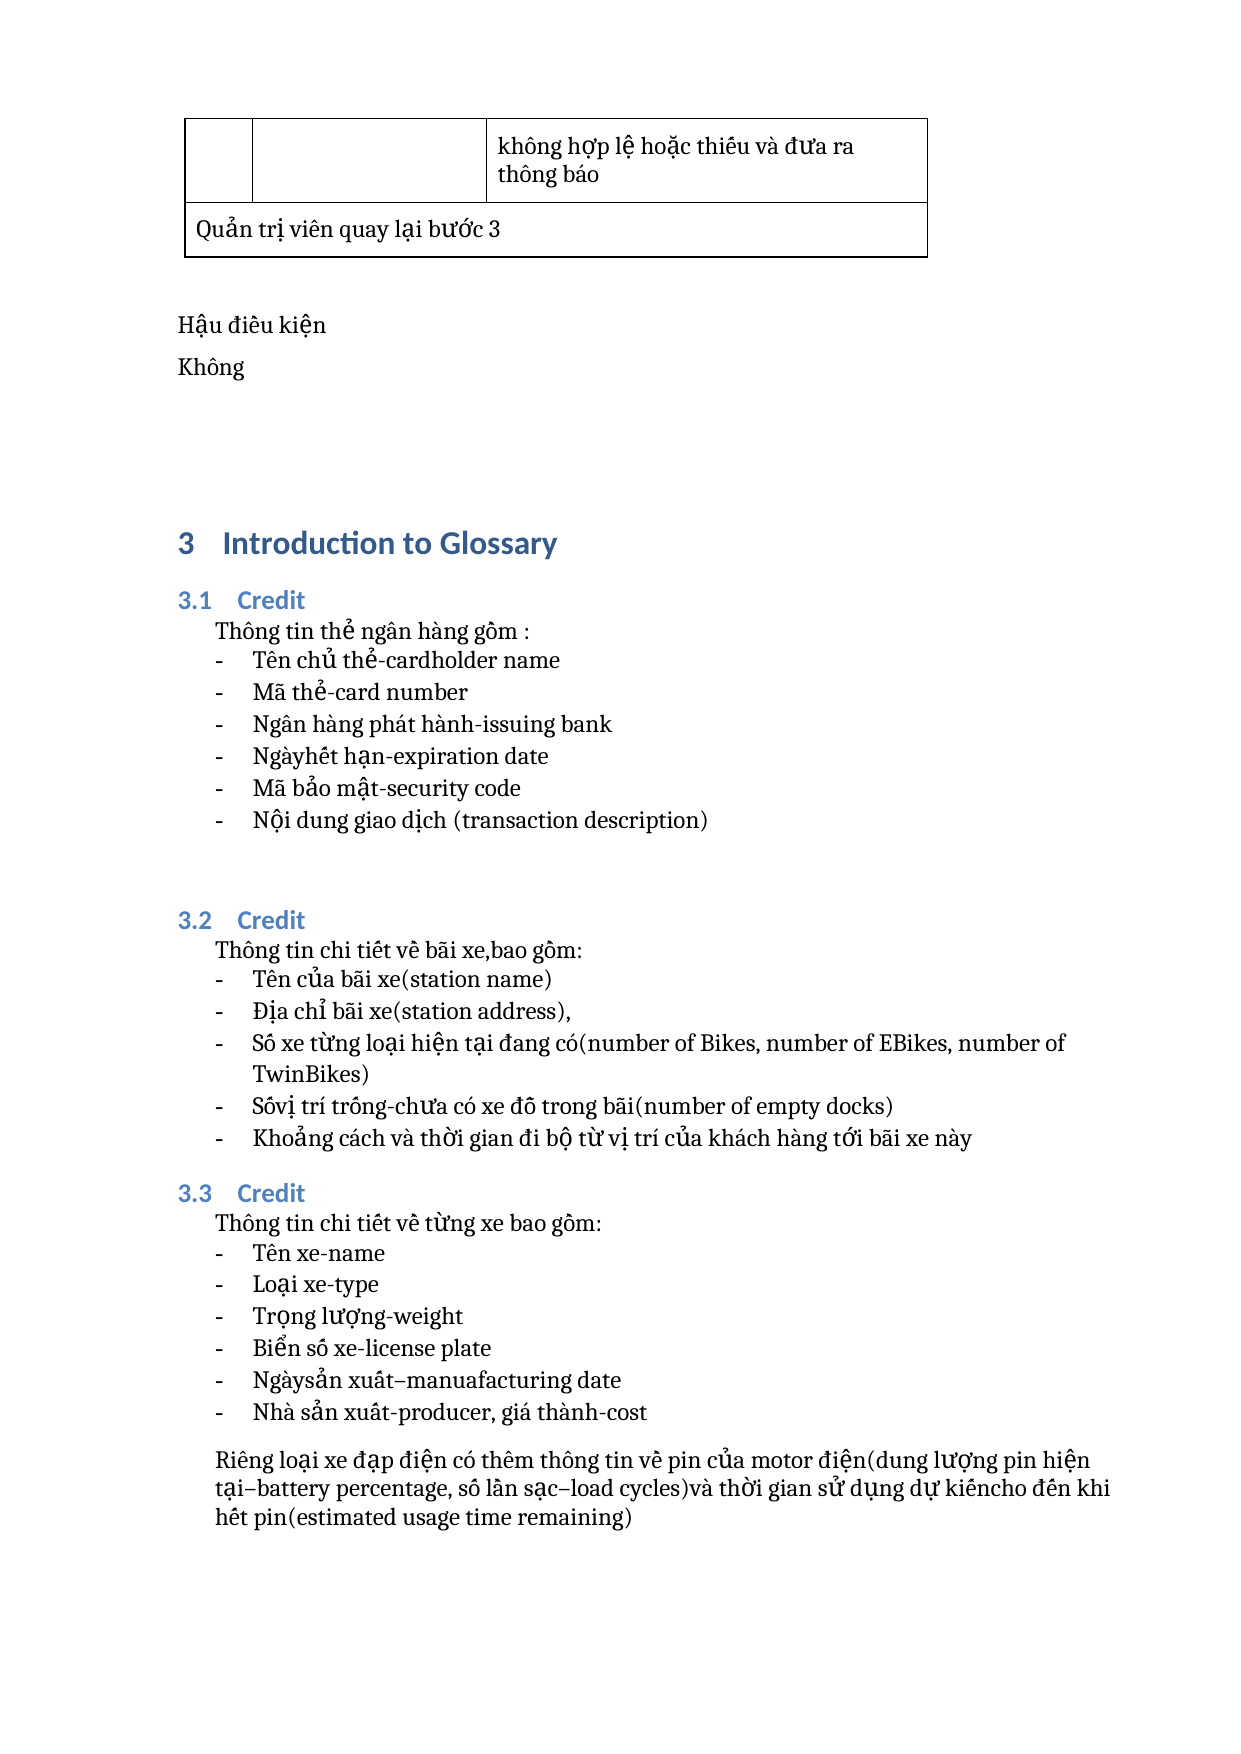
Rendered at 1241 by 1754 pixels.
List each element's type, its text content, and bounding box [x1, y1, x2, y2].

list Sốvị trí trống-chưa có xe đỗ trong bãi(number of empty docks) [215, 1091, 1122, 1121]
subtitle Introduction to Glossary [177, 522, 1122, 563]
list Ngàyhết hạn-expiration date [215, 741, 1122, 771]
text Riêng loại xe đạp điện có thêm thông tin về pin của motor điện(dung lượng pin hiện tại–battery percentage, số lần sạc–load cycles)và thời gian sử dụng dự kiếncho đến khi hết pin(estimated usage time remaining) [215, 1446, 1122, 1532]
list Số xe từng loại hiện tại đang có(number of Bikes, number of EBikes, number of TwinBikes) [215, 1028, 1122, 1089]
list Tên của bãi xe(station name) [215, 964, 1122, 994]
list Ngân hàng phát hành-issuing bank [215, 709, 1122, 739]
list Loại xe-type [215, 1269, 1122, 1299]
subtitle Credit [177, 1176, 1122, 1209]
list Địa chỉ bãi xe(station address), [215, 996, 1122, 1026]
list Tên chủ thẻ-cardholder name [215, 645, 1122, 675]
list Khoảng cách và thời gian đi bộ từ vị trí của khách hàng tới bãi xe này [215, 1123, 1122, 1153]
list Trọng lượng-weight [215, 1301, 1122, 1331]
text Thông tin chi tiết về từng xe bao gồm: [177, 1209, 1122, 1238]
subtitle Credit [177, 583, 1122, 617]
list Mã thẻ-card number [215, 677, 1122, 707]
text Thông tin thẻ ngân hàng gồm : [177, 617, 1122, 645]
text Thông tin chi tiết về bãi xe,bao gồm: [177, 936, 1122, 964]
subtitle Credit [177, 903, 1122, 936]
list Tên xe-name [215, 1238, 1122, 1267]
list Mã bảo mật-security code [215, 773, 1122, 802]
list Biển số xe-license plate [215, 1333, 1122, 1363]
list Ngàysản xuất–manuafacturing date [215, 1365, 1122, 1395]
list Nhà sản xuất-producer, giá thành-cost [215, 1397, 1122, 1427]
list Nội dung giao dịch (transaction description) [215, 805, 1122, 834]
